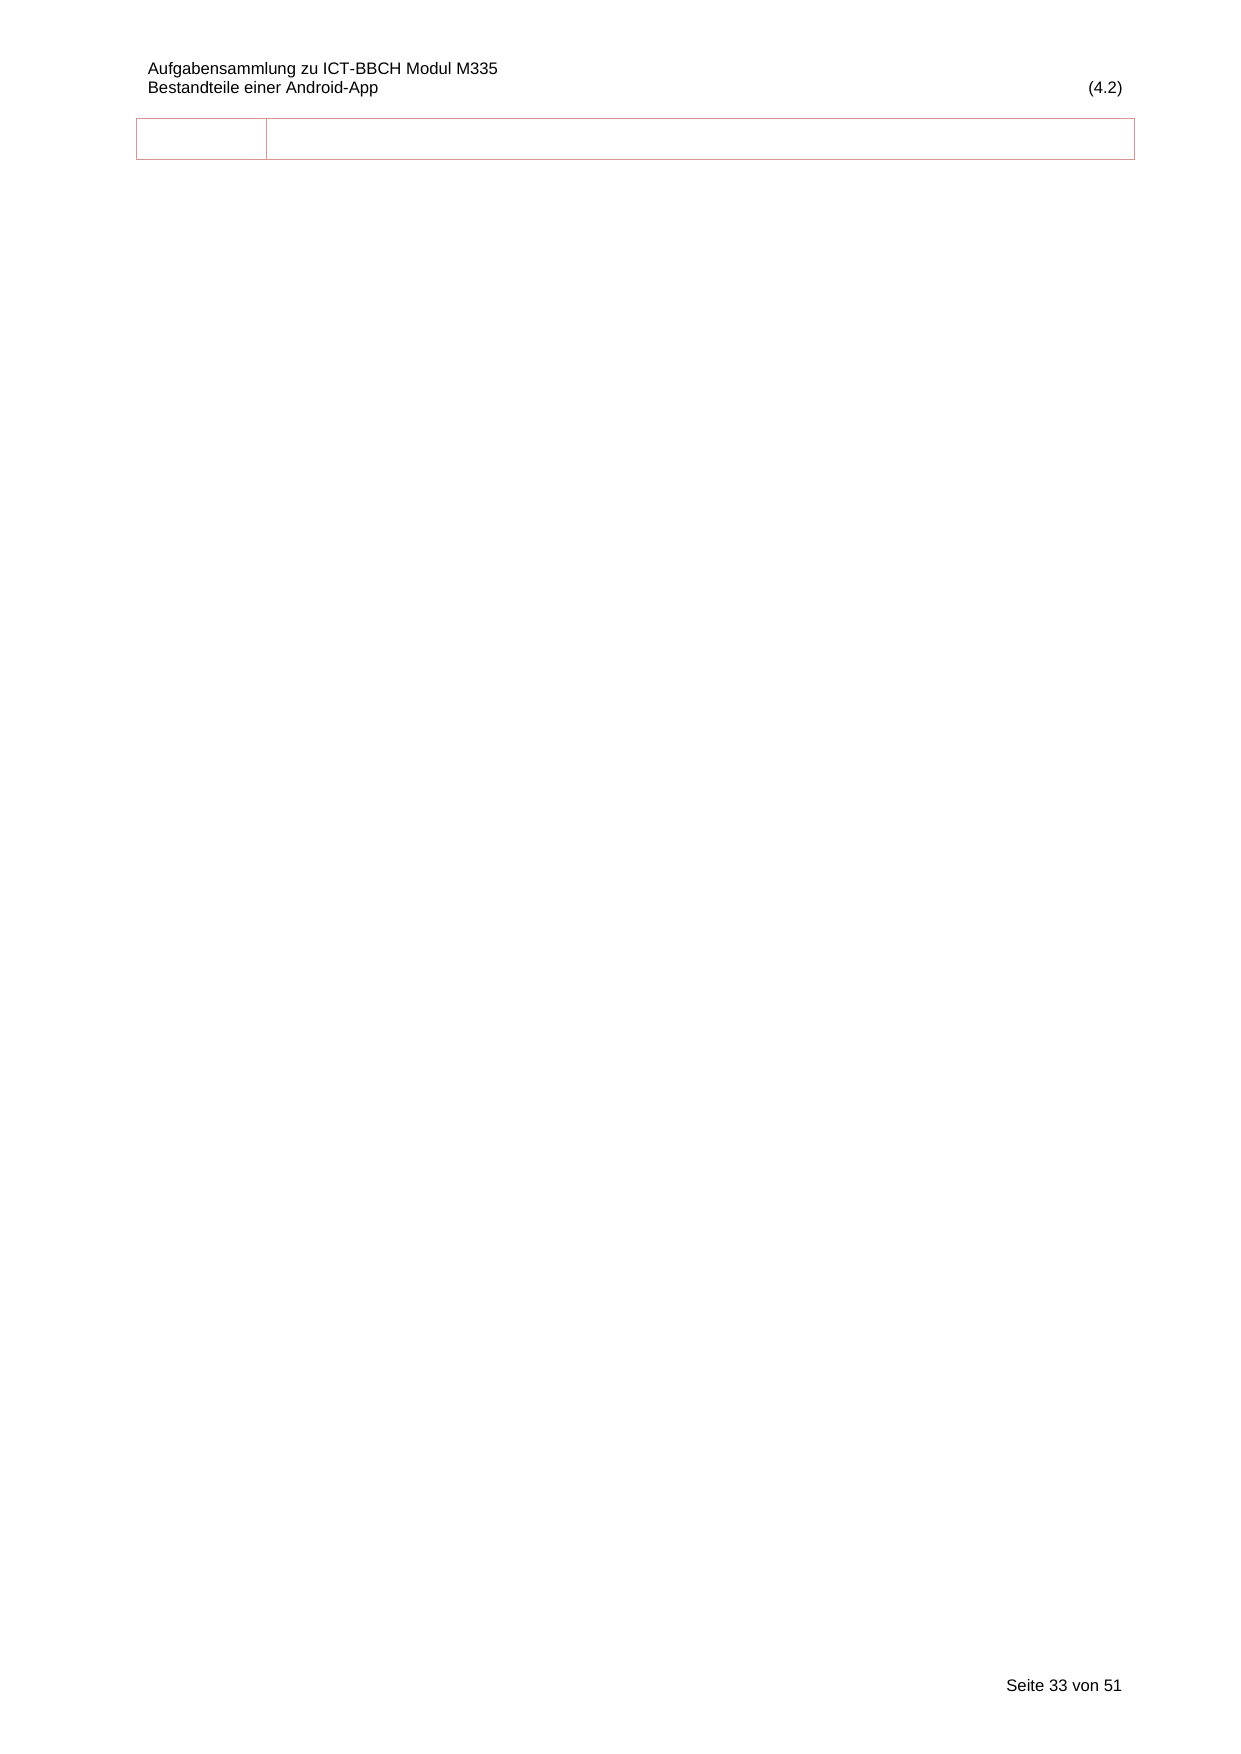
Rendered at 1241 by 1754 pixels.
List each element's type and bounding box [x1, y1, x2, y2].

table_cell [267, 119, 1134, 159]
table_cell [137, 119, 266, 159]
